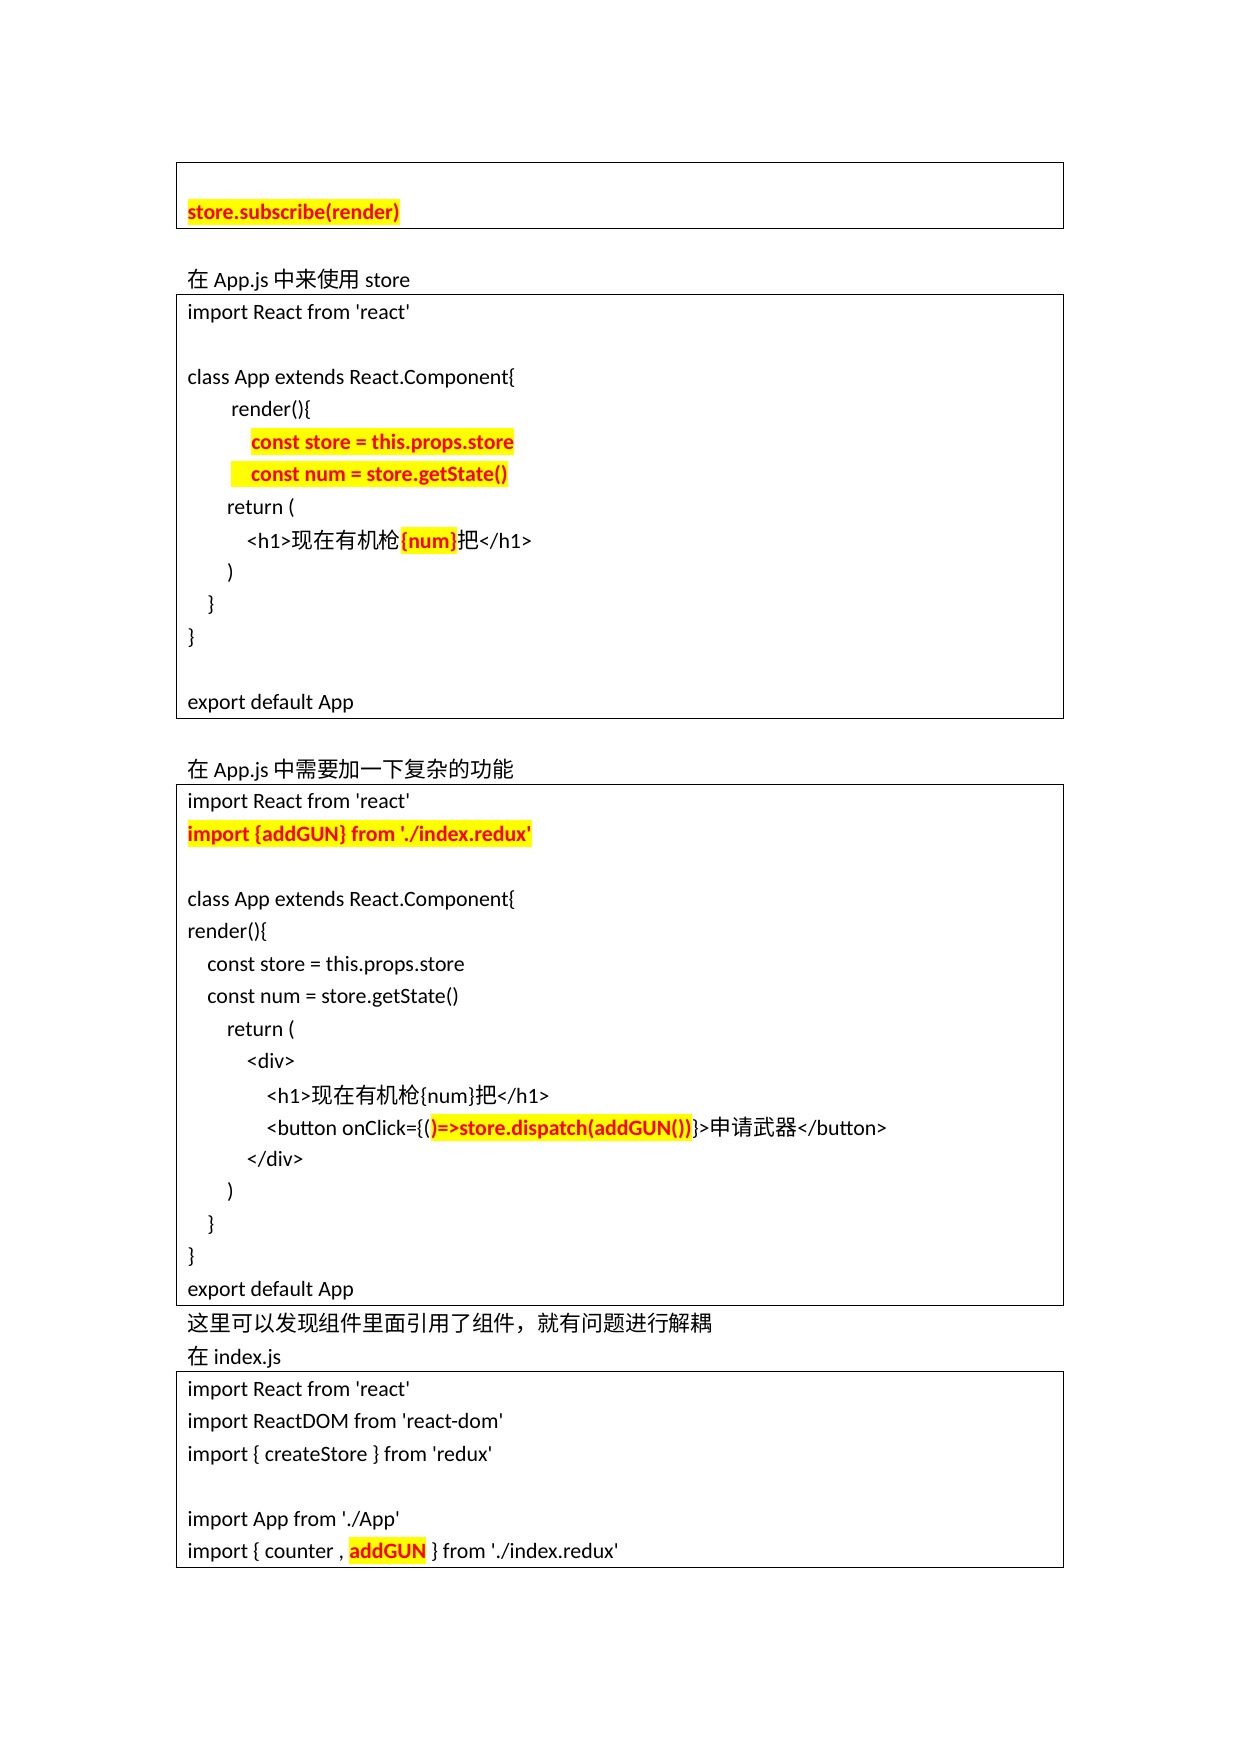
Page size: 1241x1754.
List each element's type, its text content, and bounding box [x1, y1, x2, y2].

text 在App.js中来使用store [187, 262, 1053, 294]
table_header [177, 1372, 1063, 1567]
text 这里可以发现组件里面引用了组件，就有问题进行解耦 [187, 1306, 1053, 1338]
table_header import React from 'react' import {addGUN} from './index.redux' class App extends React.Component{ render(){ const store = this.props.store const num = store.getState() return ( <div> <h1>现在有机枪{num}把</h1> <button onClick={()=>store.dispatch(addGUN())}>申请武器</button> </div> ) } } export default App [177, 785, 1063, 1305]
table_header import React from 'react' class App extends React.Component{ render(){ const store = this.props.store const num = store.getState() return ( <h1>现在有机枪{num}把</h1> ) } } export default App [177, 295, 1063, 718]
text 在index.js [187, 1338, 1053, 1371]
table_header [177, 163, 1063, 228]
text 在App.js中需要加一下复杂的功能 [187, 751, 1053, 784]
